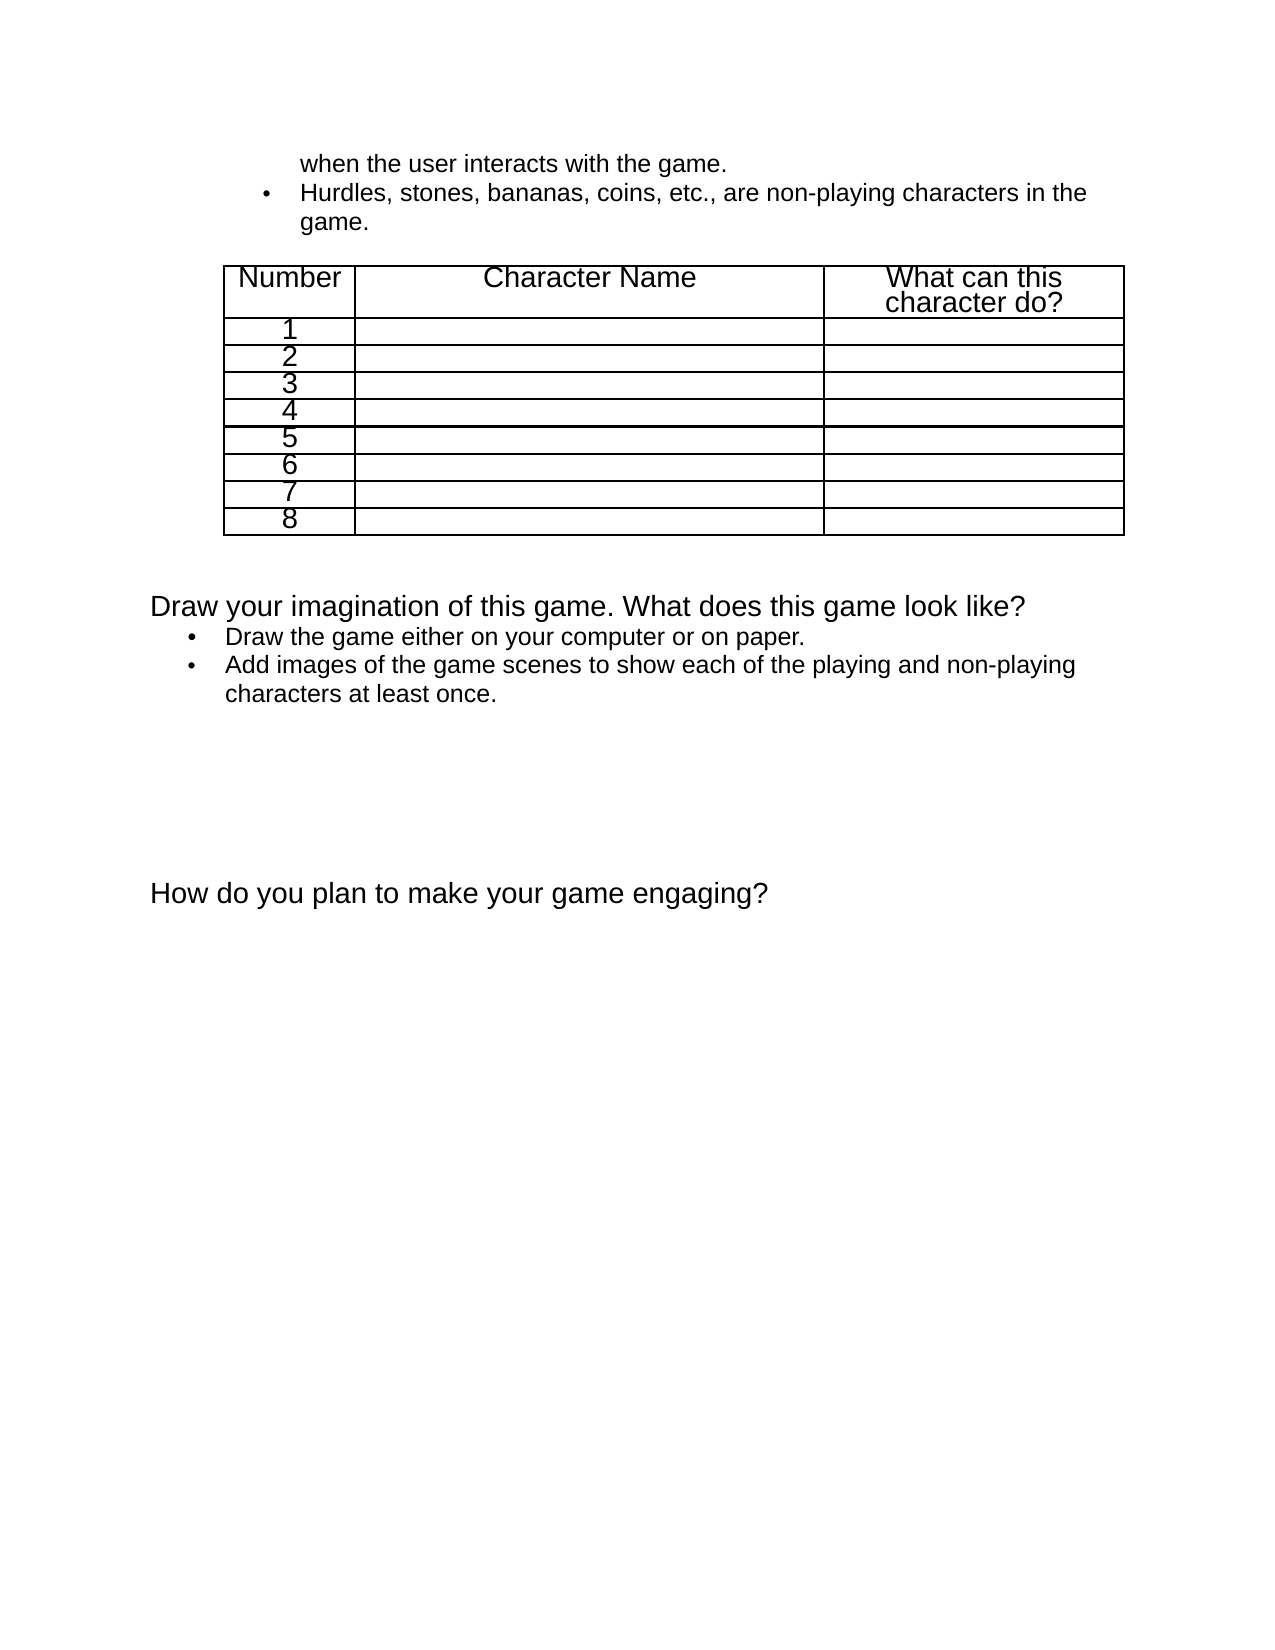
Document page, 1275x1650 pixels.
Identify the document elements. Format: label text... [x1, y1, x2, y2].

table_cell [825, 482, 1123, 507]
table_cell [825, 346, 1123, 371]
table_header Number [225, 267, 354, 317]
list Draw the game either on your computer or on paper. [187, 622, 1125, 651]
table_cell [825, 400, 1123, 425]
list Hurdles, stones, bananas, coins, etc., are non-playing characters in the game. [262, 179, 1125, 236]
table_cell [356, 319, 823, 344]
table_cell [825, 509, 1123, 534]
table_cell 3 [225, 373, 354, 398]
table_cell 6 [225, 455, 354, 479]
table_cell [356, 400, 823, 425]
table_cell [356, 509, 823, 534]
table_cell [825, 373, 1123, 398]
table_cell [825, 319, 1123, 344]
table_cell [825, 428, 1123, 452]
text How do you plan to make your game engaging? [150, 881, 1125, 909]
table_cell 1 [225, 319, 354, 344]
table_cell 8 [225, 509, 354, 534]
table_cell [356, 455, 823, 479]
table_header What can this character do? [825, 267, 1123, 317]
table_cell [356, 482, 823, 507]
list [262, 150, 1125, 179]
table_cell 4 [225, 400, 354, 425]
table_cell 5 [225, 428, 354, 452]
table_cell [356, 428, 823, 452]
table_cell 2 [225, 346, 354, 371]
table_cell [356, 373, 823, 398]
list Add images of the game scenes to show each of the playing and non-playing characters at least once. [187, 651, 1125, 708]
table_header Character Name [356, 267, 823, 317]
table_cell 7 [225, 482, 354, 507]
text Draw your imagination of this game. What does this game look like? [150, 593, 1125, 622]
table_cell [356, 346, 823, 371]
table_cell [825, 455, 1123, 479]
